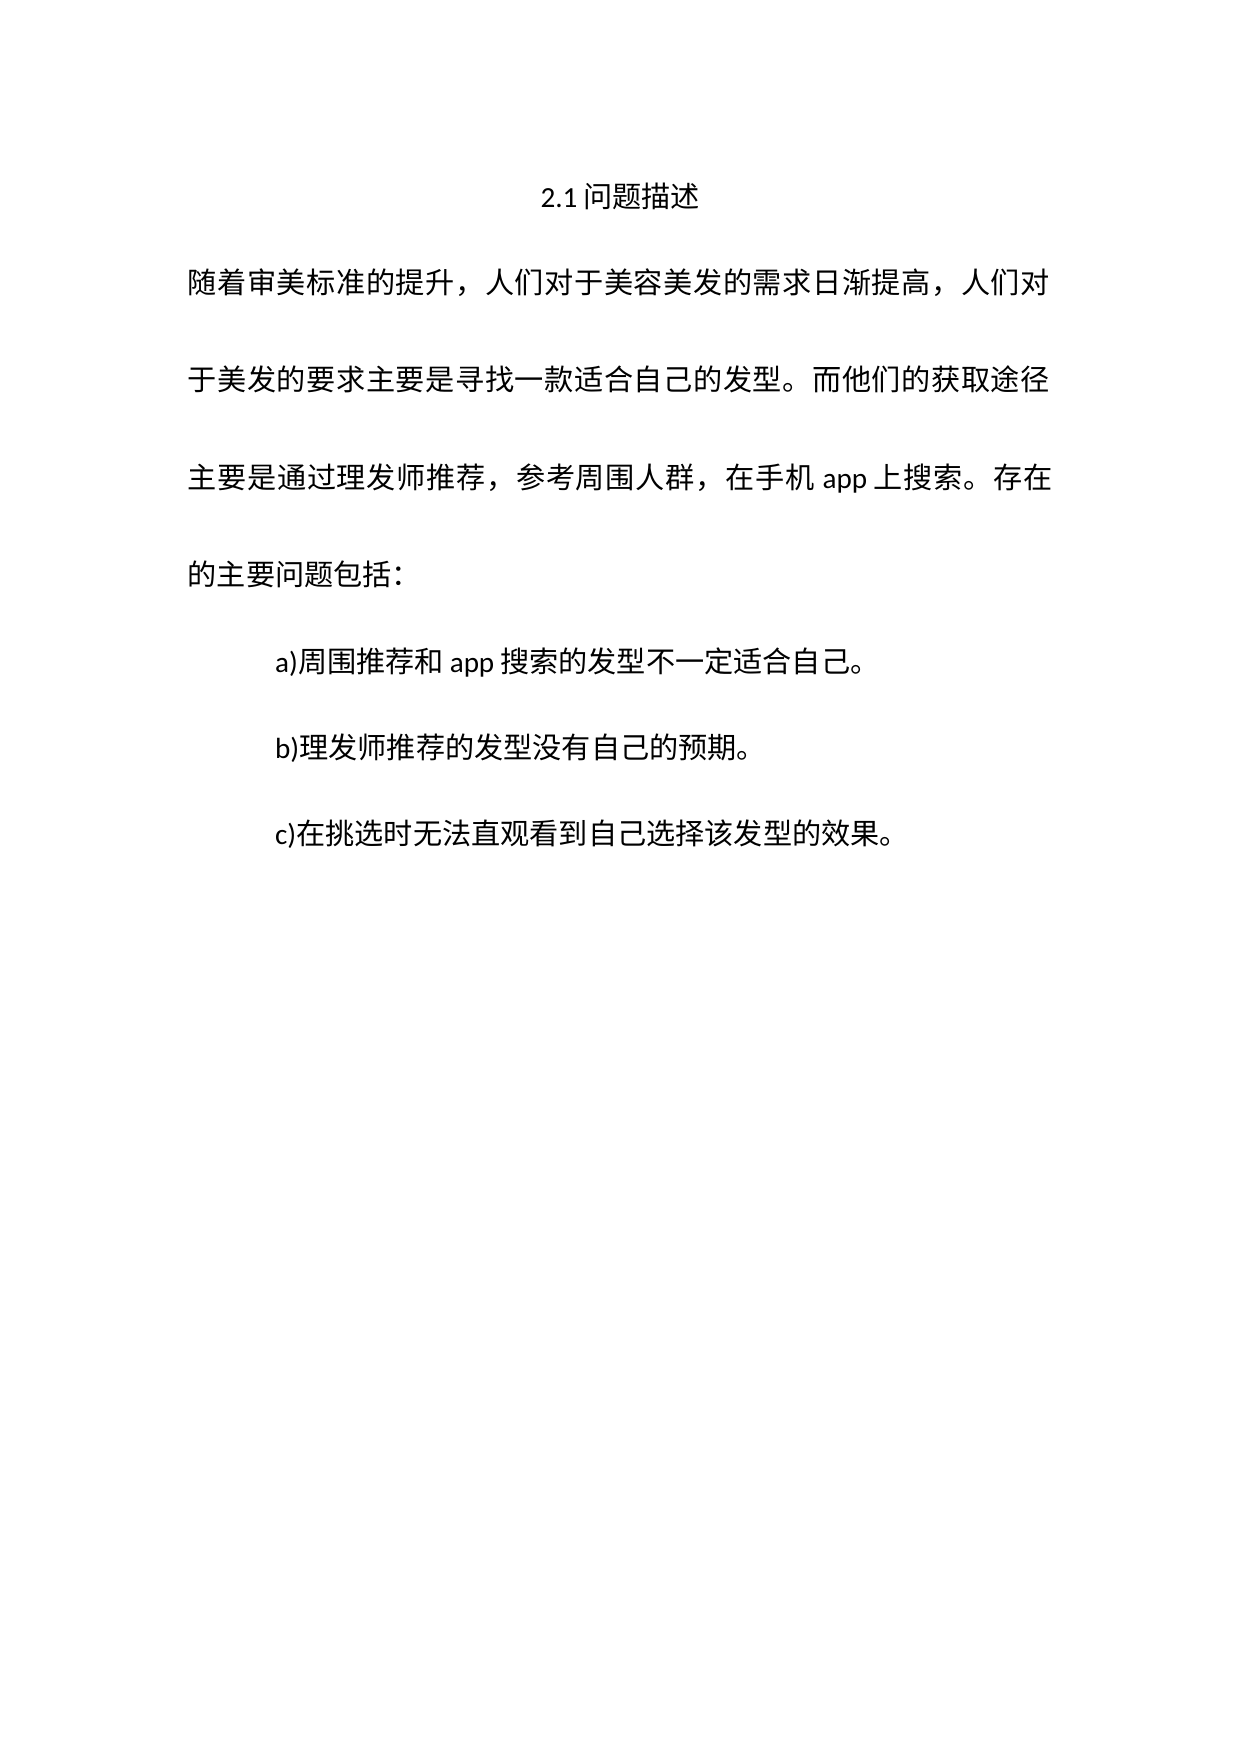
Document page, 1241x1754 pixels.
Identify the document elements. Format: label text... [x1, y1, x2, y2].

text c)在挑选时无法直观看到自己选择该发型的效果。 [231, 799, 1053, 864]
text 随着审美标准的提升，人们对于美容美发的需求日渐提高，人们对于美发的要求主要是寻找一款适合自己的发型。而他们的获取途径主要是通过理发师推荐，参考周围人群，在手机app上搜索。存在的主要问题包括： [187, 248, 1053, 606]
text a)周围推荐和app搜索的发型不一定适合自己。 [231, 627, 1053, 692]
text 2.1问题描述 [187, 162, 1053, 227]
text b)理发师推荐的发型没有自己的预期。 [231, 713, 1053, 778]
